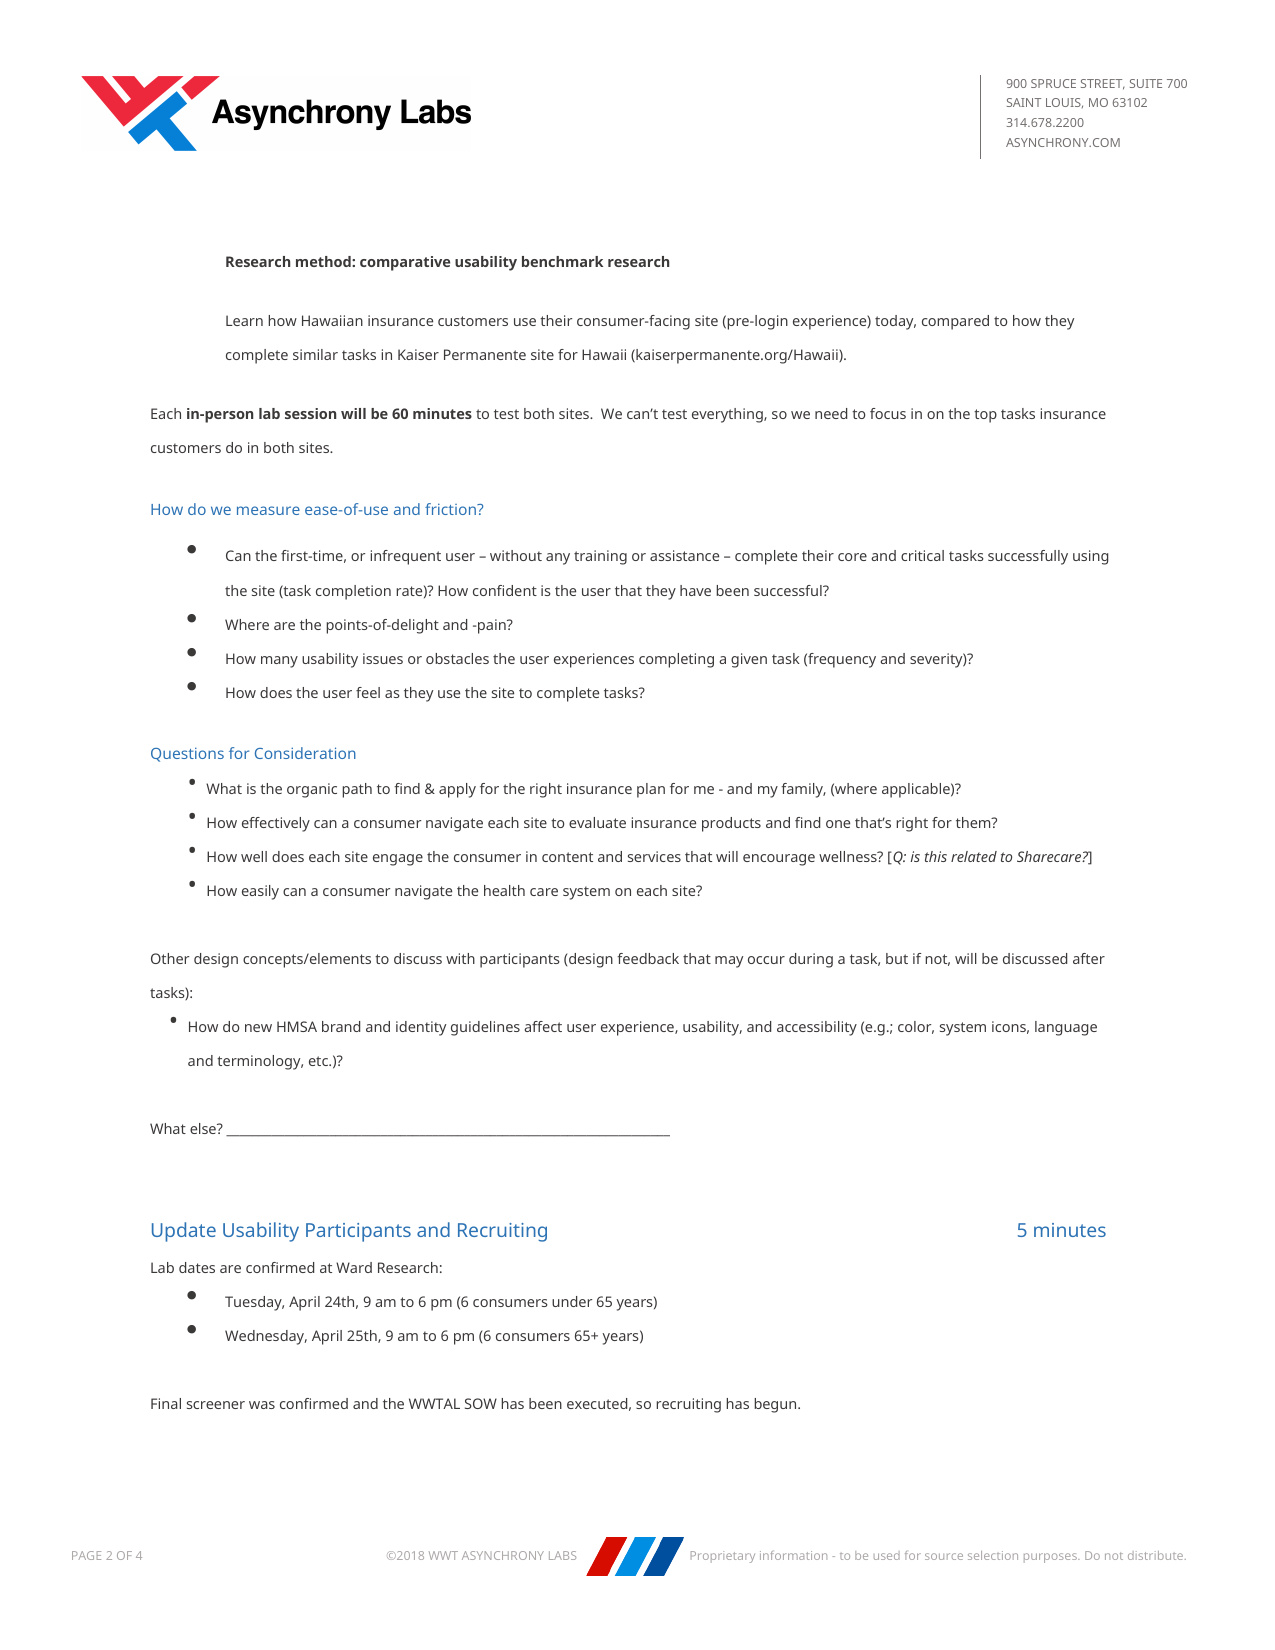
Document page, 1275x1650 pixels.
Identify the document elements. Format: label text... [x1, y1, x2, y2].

list How well does each site engage the consumer in content and services that will encourage wellness? [Q: is this related to Sharecare?] [187, 832, 1125, 867]
text Lab dates are confirmed at Ward Research: [150, 1243, 1125, 1278]
list What is the organic path to find & apply for the right insurance plan for me - and my family, (where applicable)? [187, 764, 1125, 798]
list Wednesday, April 25th, 9 am to 6 pm (6 consumers 65+ years) [187, 1312, 1125, 1346]
picture [81, 76, 471, 151]
subtitle Questions for Consideration [150, 727, 1125, 764]
list How does the user feel as they use the site to complete tasks? [187, 668, 1125, 702]
list Where are the points-of-delight and -pain? [187, 600, 1125, 634]
list How effectively can a consumer navigate each site to evaluate insurance products and find one that’s right for them? [187, 798, 1125, 832]
text Each in-person lab session will be 60 minutes to test both sites. We can’t test everything, so we need to focus in on the top tasks insurance customers do in both sites. [150, 390, 1125, 458]
subtitle Update Usability Participants and Recruiting 5 minutes [150, 1198, 1125, 1243]
text What else? _____________________________________________________________________ [150, 1105, 1125, 1139]
text Final screener was confirmed and the WWTAL SOW has been executed, so recruiting has begun. [150, 1380, 1125, 1414]
text Other design concepts/elements to discuss with participants (design feedback that may occur during a task, but if not, will be discussed after tasks): [150, 935, 1125, 1003]
picture [586, 1537, 684, 1576]
text Research method: comparative usability benchmark research [225, 237, 1125, 272]
subtitle How do we measure ease-of-use and friction? [150, 483, 1125, 520]
list How do new HMSA brand and identity guidelines affect user experience, usability, and accessibility (e.g.; color, system icons, language and terminology, etc.)? [169, 1003, 1125, 1071]
list Can the first-time, or infrequent user – without any training or assistance – complete their core and critical tasks successfully using the site (task completion rate)? How confident is the user that they have been successful? [187, 532, 1125, 600]
list Tuesday, April 24th, 9 am to 6 pm (6 consumers under 65 years) [187, 1278, 1125, 1312]
list How many usability issues or obstacles the user experiences completing a given task (frequency and severity)? [187, 634, 1125, 668]
text Learn how Hawaiian insurance customers use their consumer-facing site (pre-login experience) today, compared to how they complete similar tasks in Kaiser Permanente site for Hawaii (kaiserpermanente.org/Hawaii). [225, 297, 1125, 365]
list How easily can a consumer navigate the health care system on each site? [187, 867, 1125, 901]
